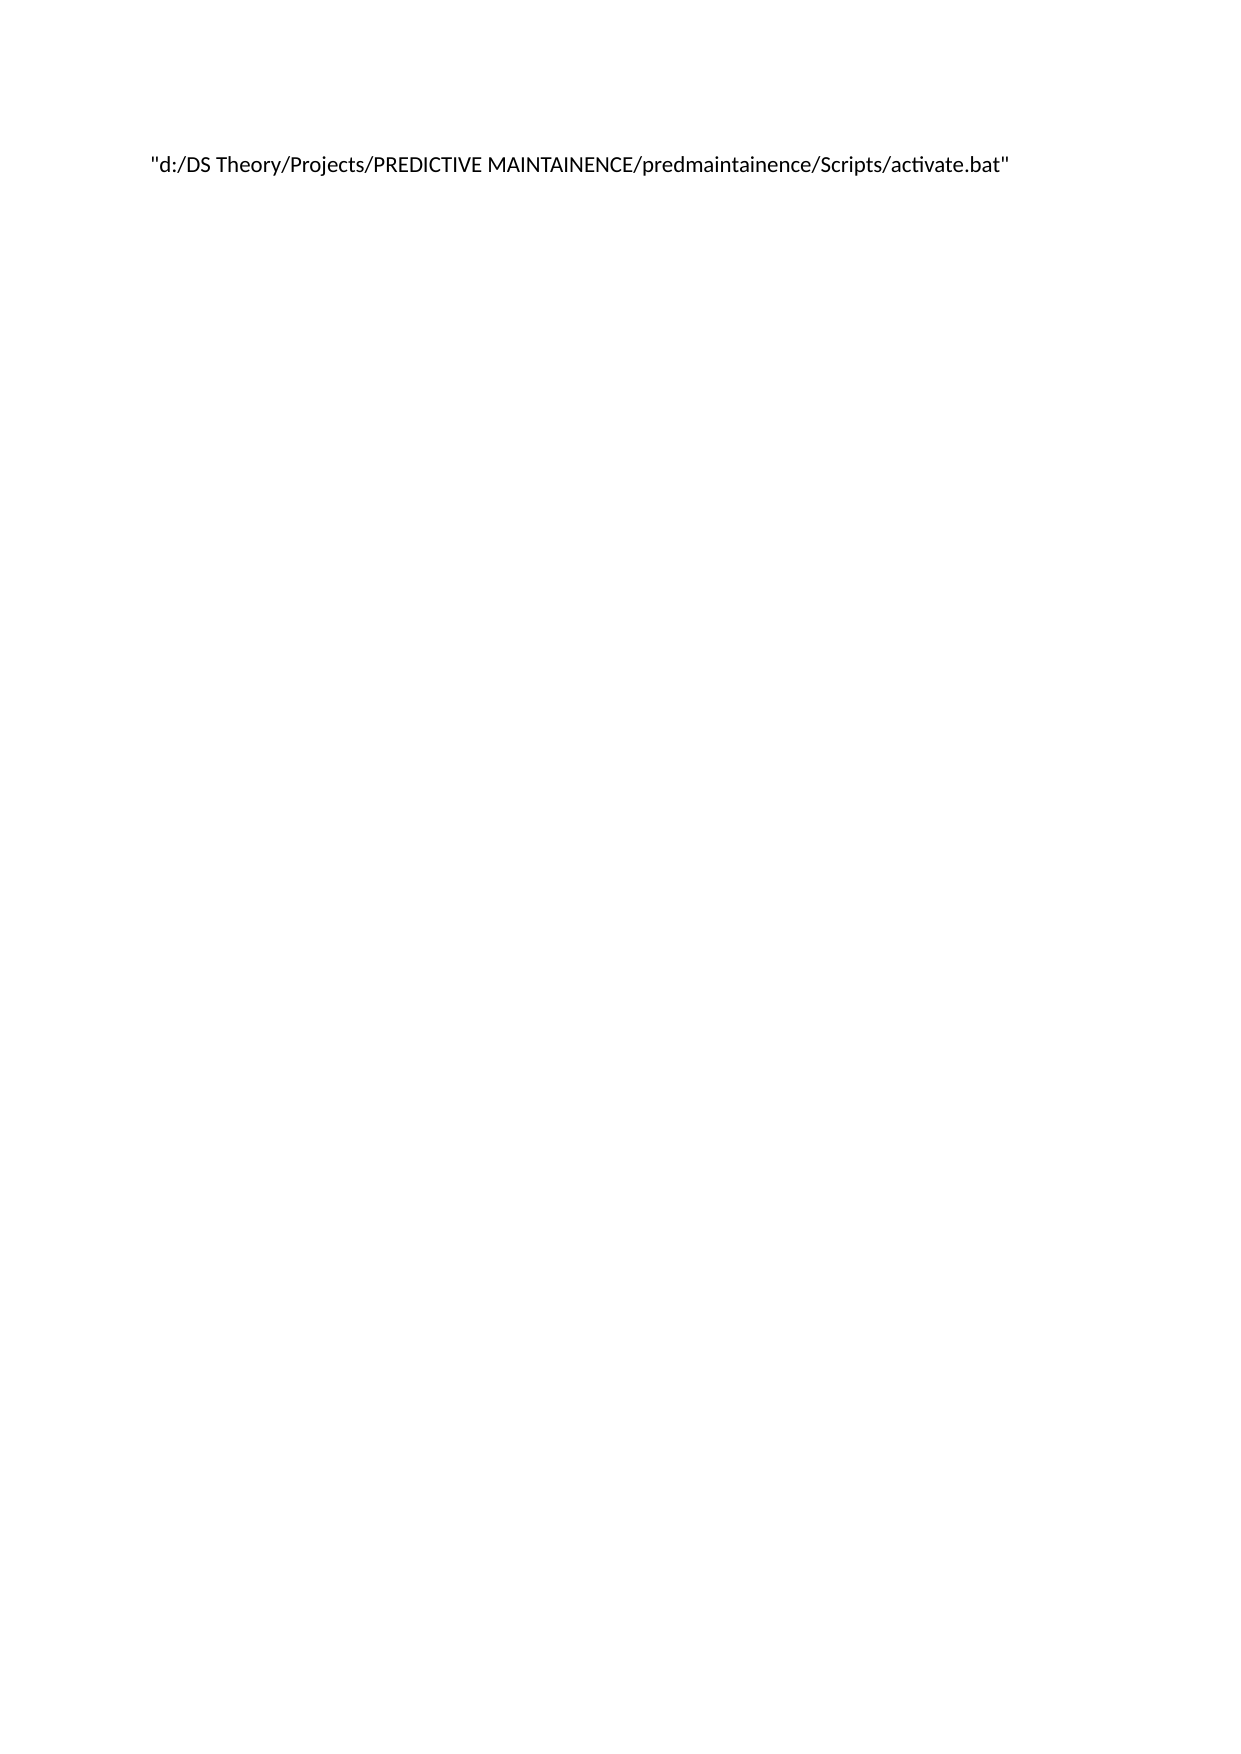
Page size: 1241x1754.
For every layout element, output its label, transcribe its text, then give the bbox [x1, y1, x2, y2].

text "d:/DS Theory/Projects/PREDICTIVE MAINTAINENCE/predmaintainence/Scripts/activate.bat" [150, 150, 1090, 178]
